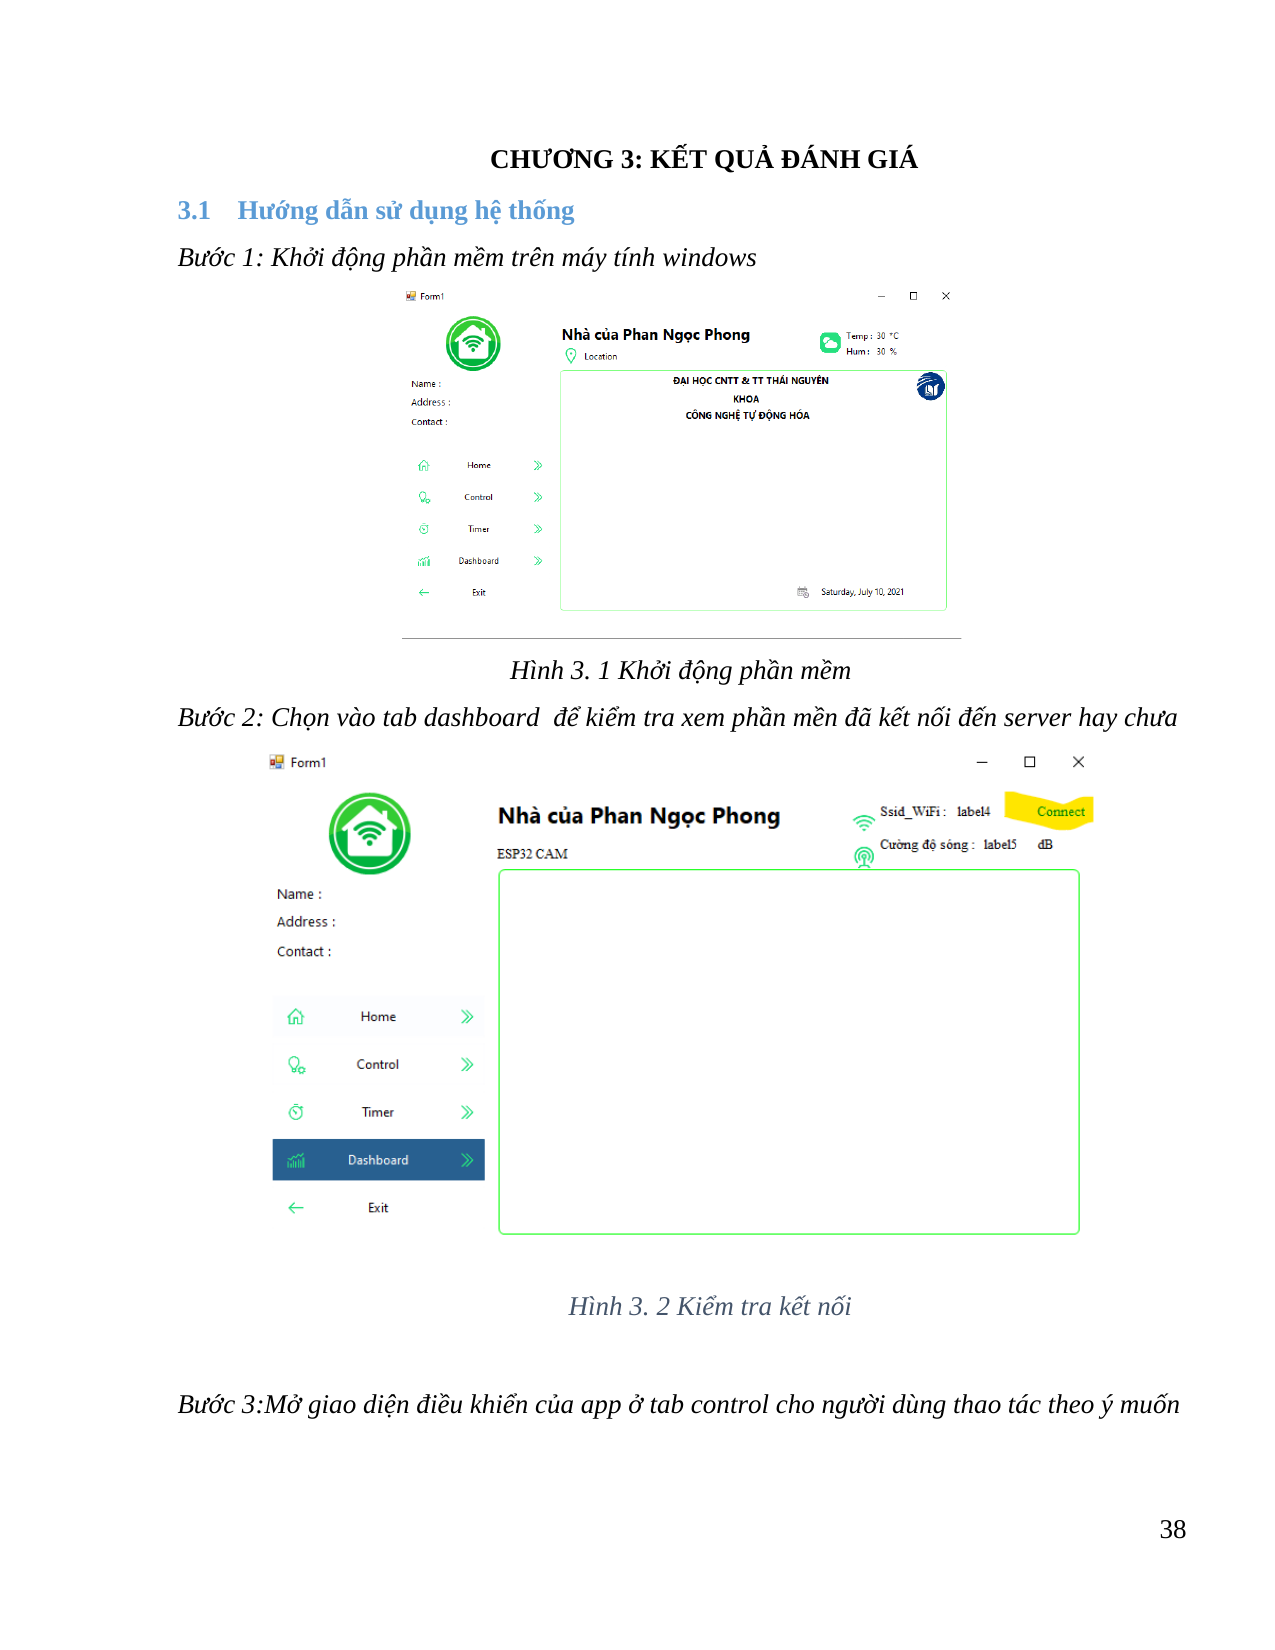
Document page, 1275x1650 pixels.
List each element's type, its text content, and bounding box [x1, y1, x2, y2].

text Hình 3. 1 Khởi động phần mềm [177, 654, 1186, 685]
text Hình 3. 2 Kiểm tra kết nối [177, 1290, 1186, 1321]
text Bước 1: Khởi động phần mềm trên máy tính windows [177, 241, 1186, 272]
text Bước 2: Chọn vào tab dashboard để kiểm tra xem phần mền đã kết nối đến server hay chưa [177, 701, 1186, 732]
subtitle CHƯƠNG 3: KẾT QUẢ ĐÁNH GIÁ [222, 143, 1186, 174]
text Bước 3:Mở giao diện điều khiển của app ở tab control cho người dùng thao tác theo ý muốn [177, 1388, 1186, 1419]
subtitle Hướng dẫn sử dụng hệ thống [177, 194, 1186, 225]
picture [260, 747, 1103, 1275]
picture [402, 287, 962, 639]
